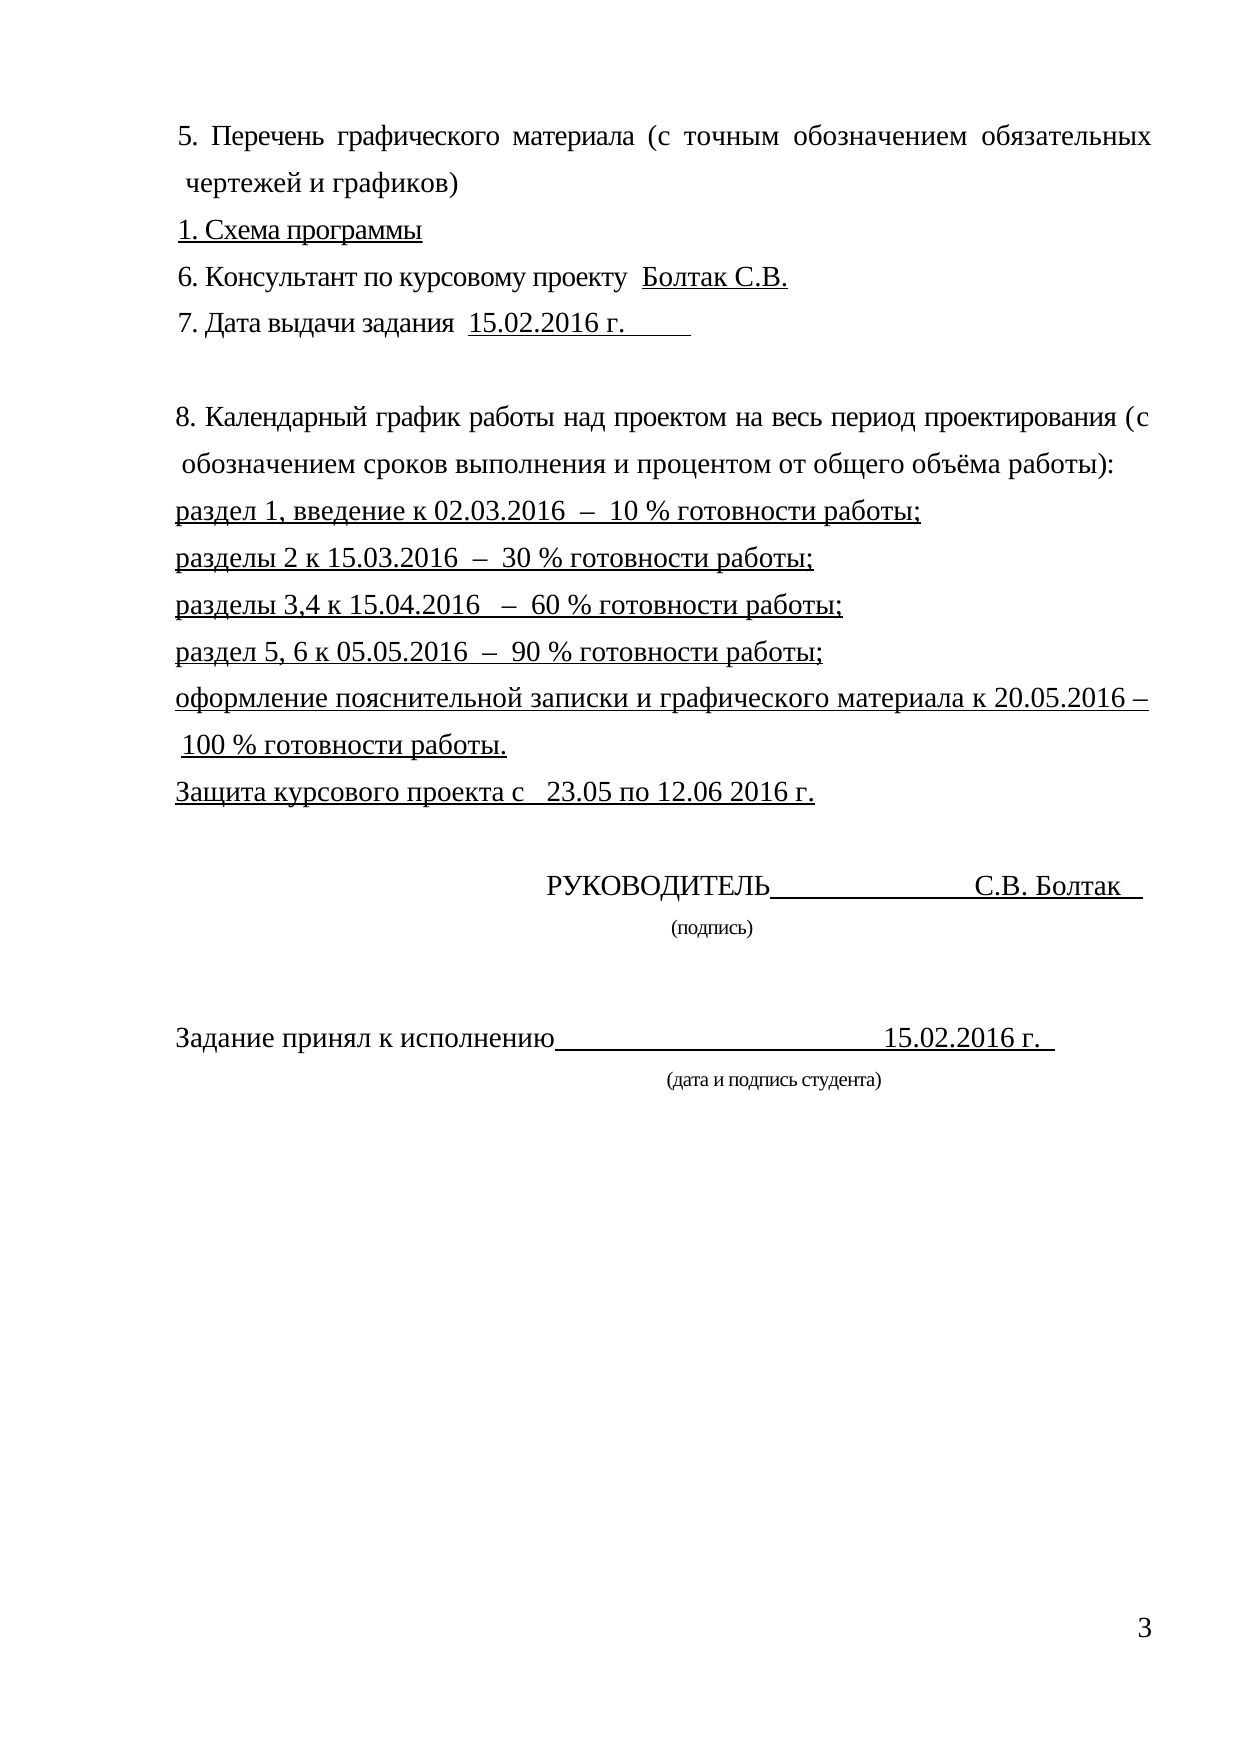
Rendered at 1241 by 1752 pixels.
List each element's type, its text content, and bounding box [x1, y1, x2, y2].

text разделы 2 к 15.03.2016 – 30 % готовности работы; [175, 540, 1149, 573]
text оформление пояснительной записки и графического материала к 20.05.2016 – 100 % готовности работы. [175, 681, 1149, 710]
text 5. Перечень графического материала (с точным обозначением обязательных чертежей и графиков) [177, 118, 1152, 198]
text раздел 5, 6 к 05.05.2016 – 90 % готовности работы; [175, 634, 1149, 667]
text раздел 1, введение к 02.03.2016 – 10 % готовности работы; [175, 493, 1149, 527]
text Задание принял к исполнению –––____–– 15.02.2016 г. [175, 1020, 1149, 1053]
text Защита курсового проекта с 23.05 по 12.06 2016 г. [175, 774, 1149, 808]
text 7. Дата выдачи задания 15.02.2016 г.–– – [177, 306, 1152, 339]
text 6. Консультант по курсовому проекту Болтак С.В. [177, 259, 1149, 292]
text 1. Схема программы [177, 212, 1149, 245]
text РУКОВОДИТЕЛЬ С.В. Болтак [472, 868, 1149, 902]
text разделы 3,4 к 15.04.2016 – 60 % готовности работы; [175, 587, 1149, 620]
text (подпись) [175, 915, 1149, 939]
text (дата и подпись студента) [175, 1067, 1149, 1091]
text 8. Календарный график работы над проектом на весь период проектирования (с обозначением сроков выполнения и процентом от общего объёма работы): [175, 399, 1149, 480]
text оформление пояснительной записки и графического материала к 20.05.2016 – 100 % готовности работы. [175, 711, 1149, 761]
